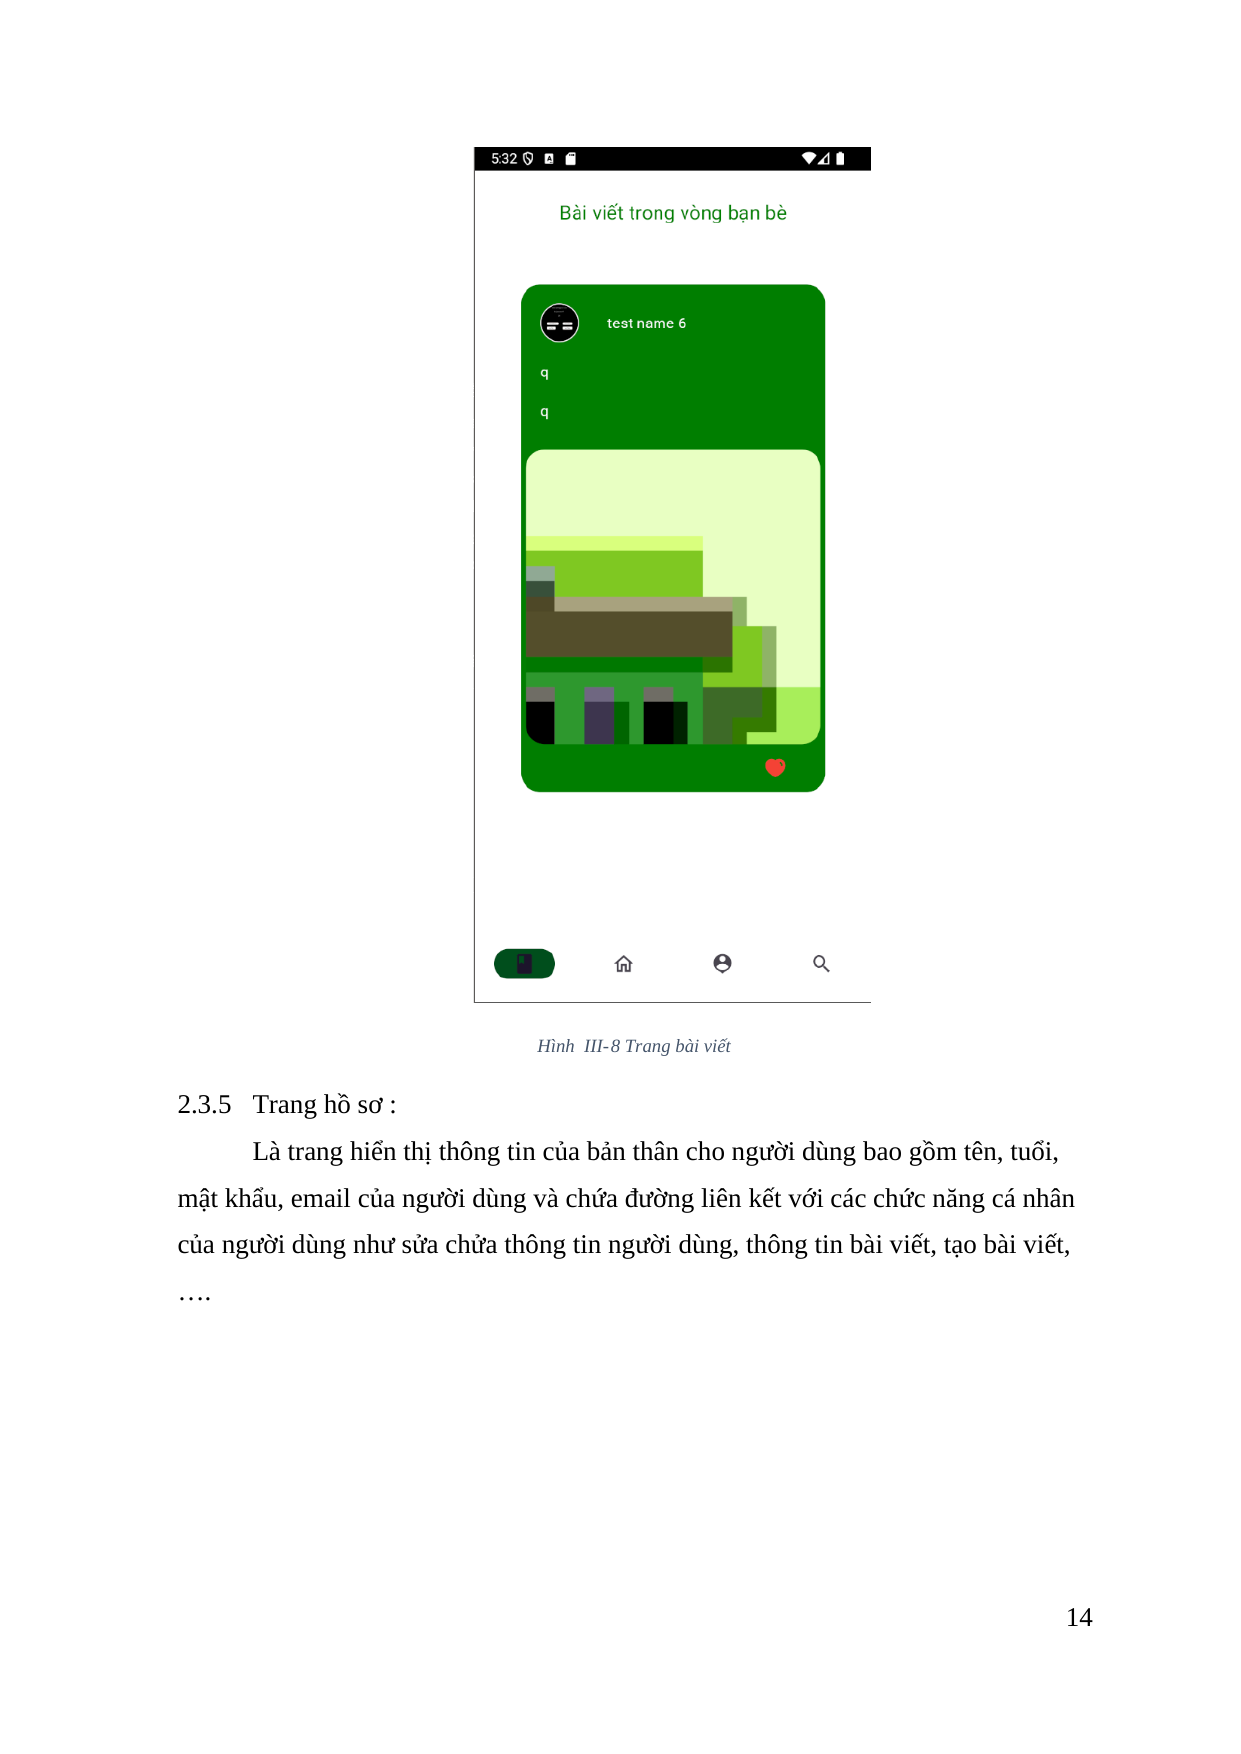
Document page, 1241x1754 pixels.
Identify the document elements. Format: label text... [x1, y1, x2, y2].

text Là trang hiển thị thông tin của bản thân cho người dùng bao gồm tên, tuổi, mật khẩu, email của người dùng và chứa đường liên kết với các chức năng cá nhân của người dùng như sửa chửa thông tin người dùng, thông tin bài viết, tạo bài viết, …. [177, 1135, 1092, 1306]
subtitle Trang hồ sơ : [177, 1088, 1092, 1119]
text Hình III-8 Trang bài viết [177, 1035, 1092, 1057]
picture [473, 147, 871, 1003]
